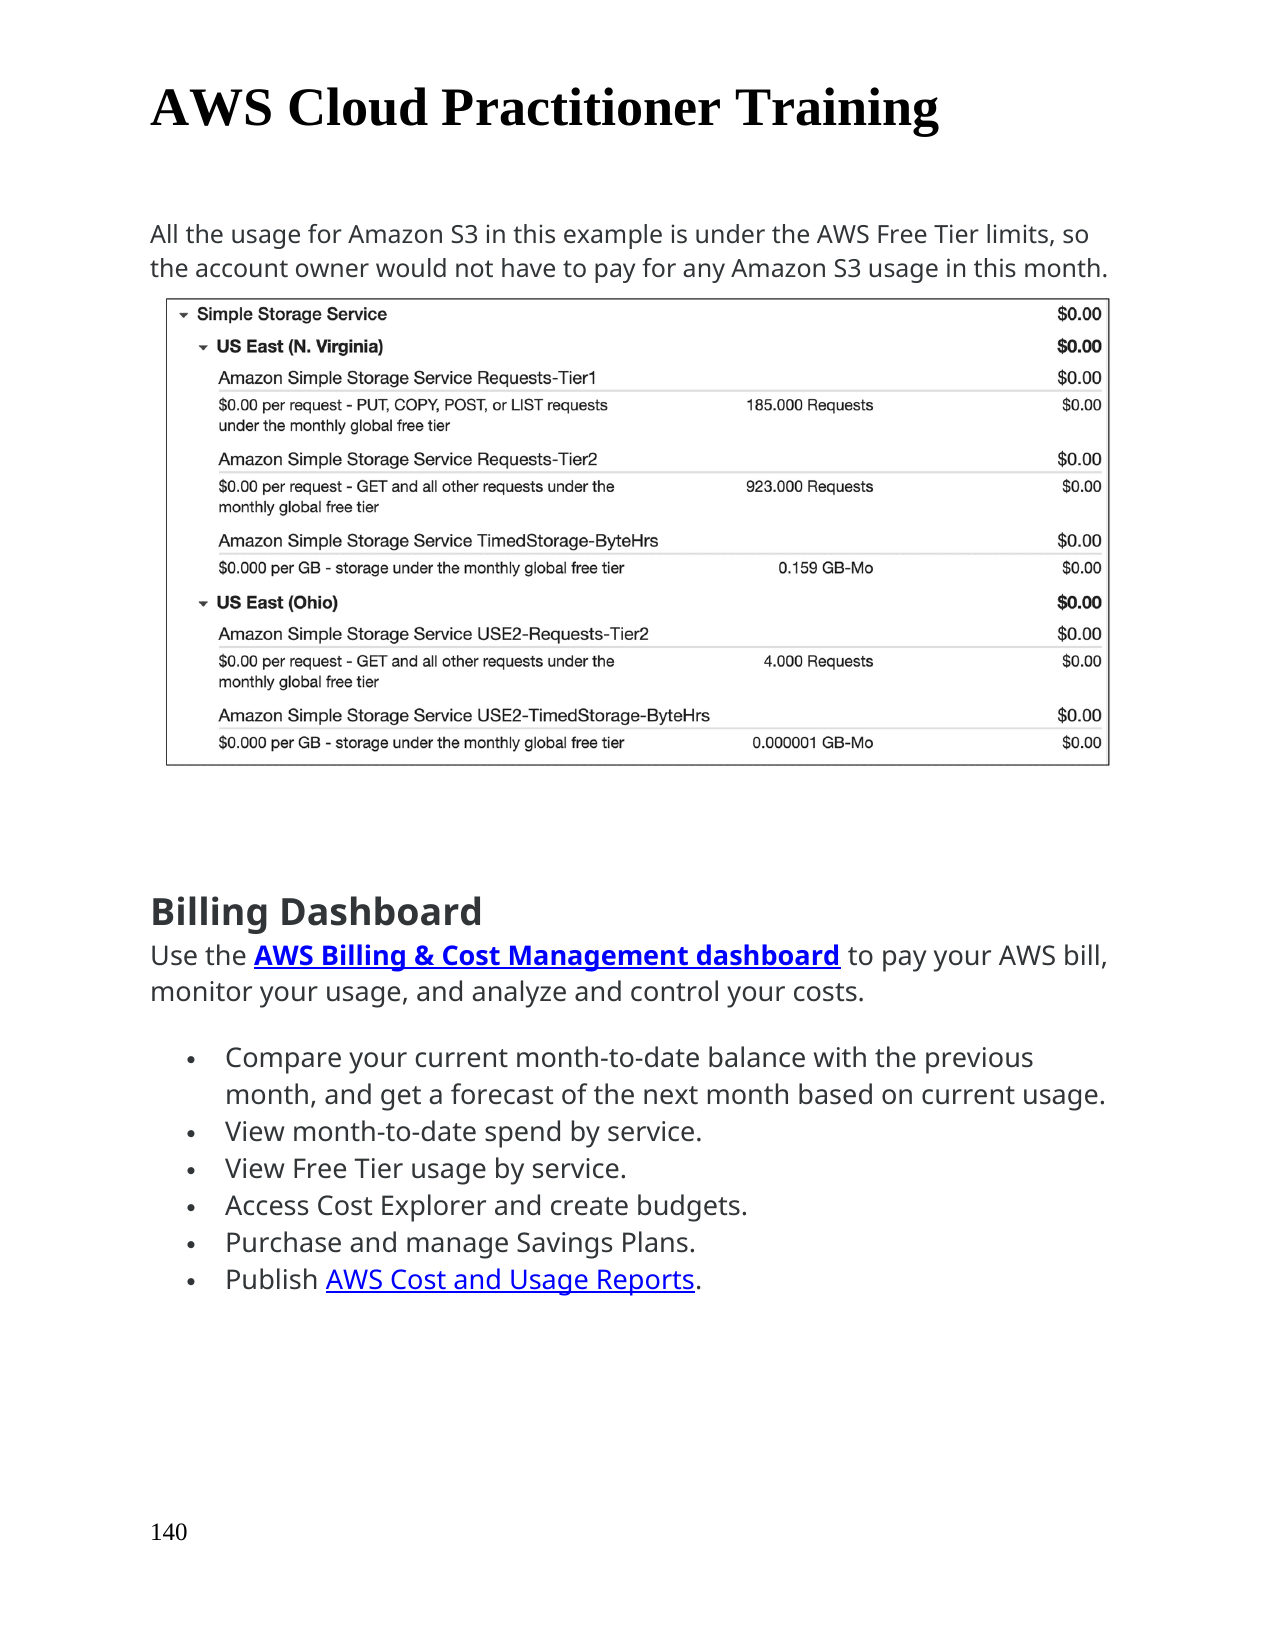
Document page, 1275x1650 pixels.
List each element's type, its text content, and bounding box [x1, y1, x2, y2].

list View Free Tier usage by service. [187, 1149, 1125, 1186]
text All the usage for Amazon S3 in this example is under the AWS Free Tier limits, so the account owner would not have to pay for any Amazon S3 usage in this month. [150, 217, 1125, 285]
list Access Cost Explorer and create budgets. [187, 1186, 1125, 1223]
text Billing Dashboard [150, 885, 1125, 936]
text Use the AWS Billing & Cost Management dashboard to pay your AWS bill, monitor your usage, and analyze and control your costs. [150, 936, 1125, 1010]
picture [150, 285, 1125, 783]
list Purchase and manage Savings Plans. [187, 1223, 1125, 1260]
list Publish AWS Cost and Usage Reports. [187, 1260, 1125, 1297]
list Compare your current month-to-date balance with the previous month, and get a forecast of the next month based on current usage. [187, 1039, 1125, 1113]
list View month-to-date spend by service. [187, 1113, 1125, 1149]
